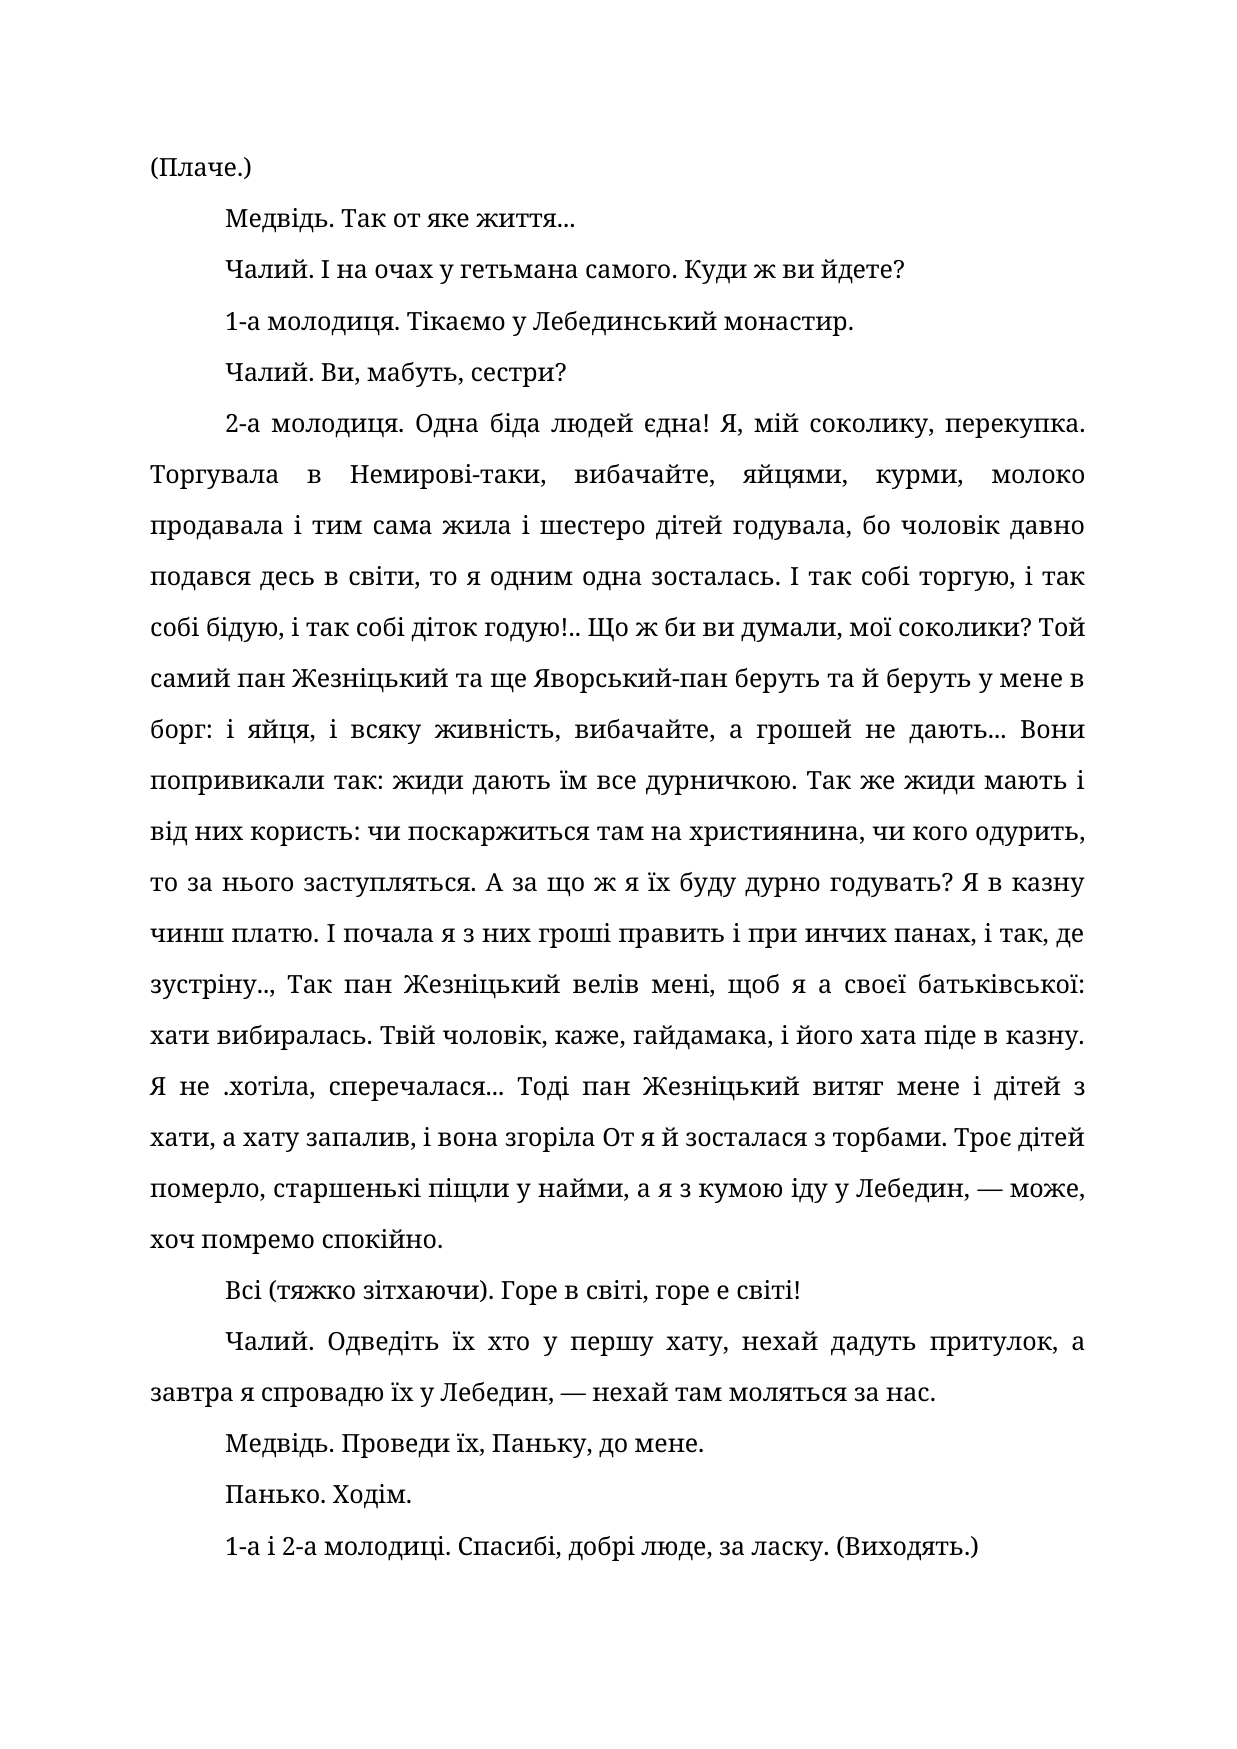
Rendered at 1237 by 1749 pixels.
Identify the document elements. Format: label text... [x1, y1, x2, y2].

text 2-а молодиця. Одна біда людей єдна! Я, мій соколику, перекупка. Торгувала в Немирові-таки, вибачайте, яйцями, курми, молоко продавала і тим сама жила і шестеро дітей годувала, бо чоловік давно подався десь в світи, то я одним одна зосталась. І так собі торгую, і так собі бідую, і так собі діток годую!.. Що ж би ви думали, мої соколики? Той самий пан Жезніцький та ще Яворський-пан беруть та й беруть у мене в борг: і яйця, і всяку живність, вибачайте, а грошей не дають... Вони попривикали так: жиди дають їм все дурничкою. Так же жиди мають і від них користь: чи поскаржиться там на християнина, чи кого одурить, то за нього заступляться. А за що ж я їх буду дурно годувать? Я в казну чинш платю. І почала я з них гроші править і при инчих панах, і так, де зустріну.., Так пан Жезніцький велів мені, щоб я а своєї батьківської: хати вибиралась. Твій чоловік, каже, гайдамака, і його хата піде в казну. Я не .хотіла, сперечалася... Тоді пан Жезніцький витяг мене і дітей з хати, а хату запалив, і вона згоріла От я й зосталася з торбами. Троє дітей померло, старшенькі піщли у найми, а я з кумою іду у Лебедин, — може, хоч помремо спокійно. [150, 405, 1086, 1256]
text Всі (тяжко зітхаючи). Горе в світі, горе е світі! [150, 1273, 1086, 1307]
text Панько. Ходім. [150, 1477, 1086, 1511]
text Чалий. Ви, мабуть, сестри? [150, 354, 1086, 388]
text Медвідь. Проведи їх, Паньку, до мене. [150, 1426, 1086, 1460]
text Чалий. Одведіть їх хто у першу хату, нехай дадуть притулок, а завтра я спровадю їх у Лебедин, — нехай там моляться за нас. [150, 1324, 1086, 1409]
text Чалий. І на очах у гетьмана самого. Куди ж ви йдете? [150, 252, 1086, 286]
text Медвідь. Так от яке життя... [150, 201, 1086, 235]
text 1-а молодиця. Тікаємо у Лебединський монастир. [150, 303, 1086, 337]
text 1-а і 2-а молодиці. Спасибі, добрі люде, за ласку. (Виходять.) [150, 1528, 1086, 1562]
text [150, 150, 1086, 184]
